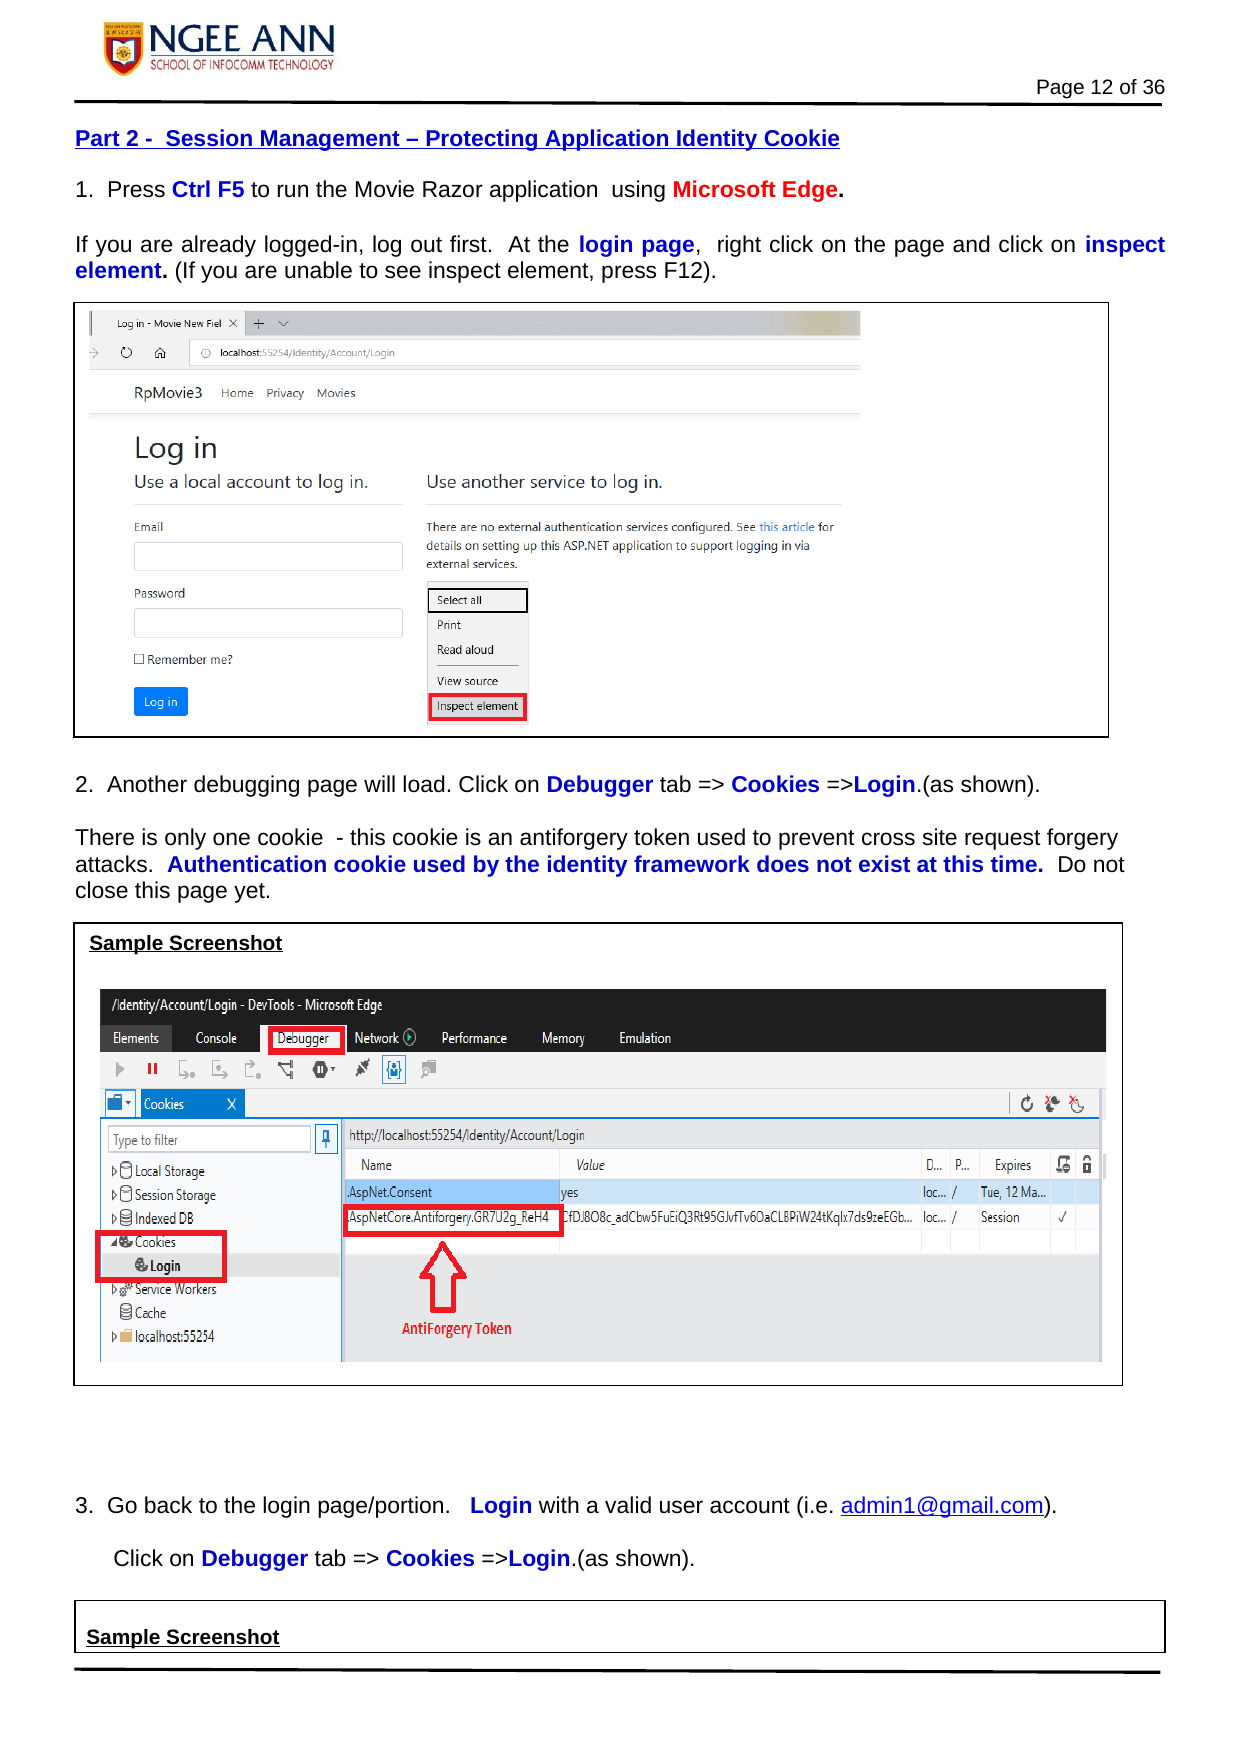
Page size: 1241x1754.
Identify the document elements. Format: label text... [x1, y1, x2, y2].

list 1. Press Ctrl F5 to run the Movie Razor application using Microsoft Edge. [75, 176, 1165, 202]
list 3. Go back to the login page/portion. Login with a valid user account (i.e. admin1@gmail.com). [75, 1492, 1165, 1518]
picture [89, 310, 861, 728]
table_header Sample Screenshot [76, 1601, 1164, 1652]
list 2. Another debugging page will load. Click on Debugger tab => Cookies =>Login.(as shown). [75, 771, 1165, 798]
list Click on Debugger tab => Cookies =>Login.(as shown). [75, 1545, 1165, 1571]
list There is only one cookie - this cookie is an antiforgery token used to prevent cross site request forgery attacks. Authentication cookie used by the identity framework does not exist at this time. Do not close this page yet. [75, 824, 1165, 903]
text Part 2 - Session Management – Protecting Application Identity Cookie [75, 125, 1165, 152]
picture [89, 983, 1107, 1362]
text If you are already logged-in, log out first. At the login page, right click on the page and click on inspect element. (If you are unable to see inspect element, press F12). [75, 231, 1165, 283]
picture [78, 0, 359, 98]
